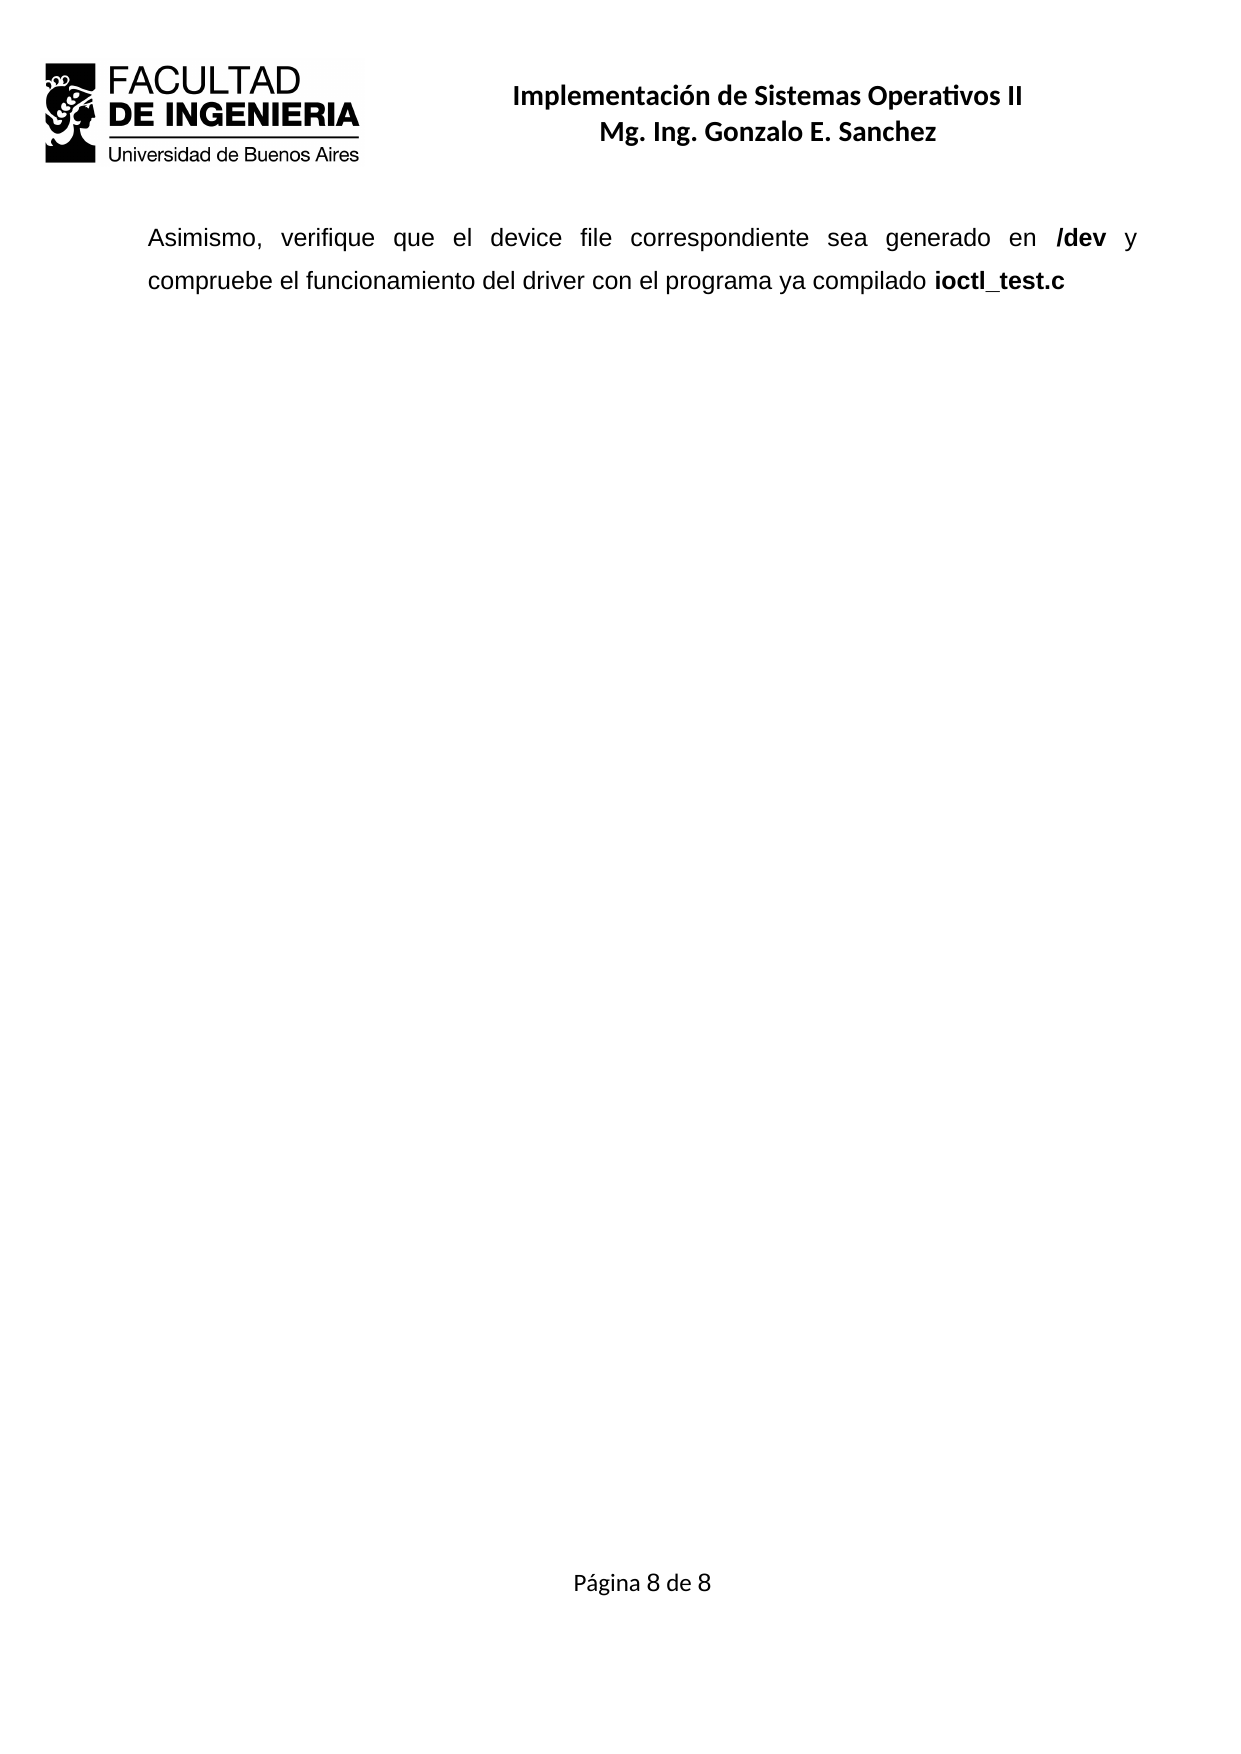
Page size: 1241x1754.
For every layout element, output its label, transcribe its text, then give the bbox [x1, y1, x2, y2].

text Asimismo, verifique que el device file correspondiente sea generado en /dev y compruebe el funcionamiento del driver con el programa ya compilado ioctl_test.c [148, 223, 1137, 295]
picture [40, 58, 365, 167]
